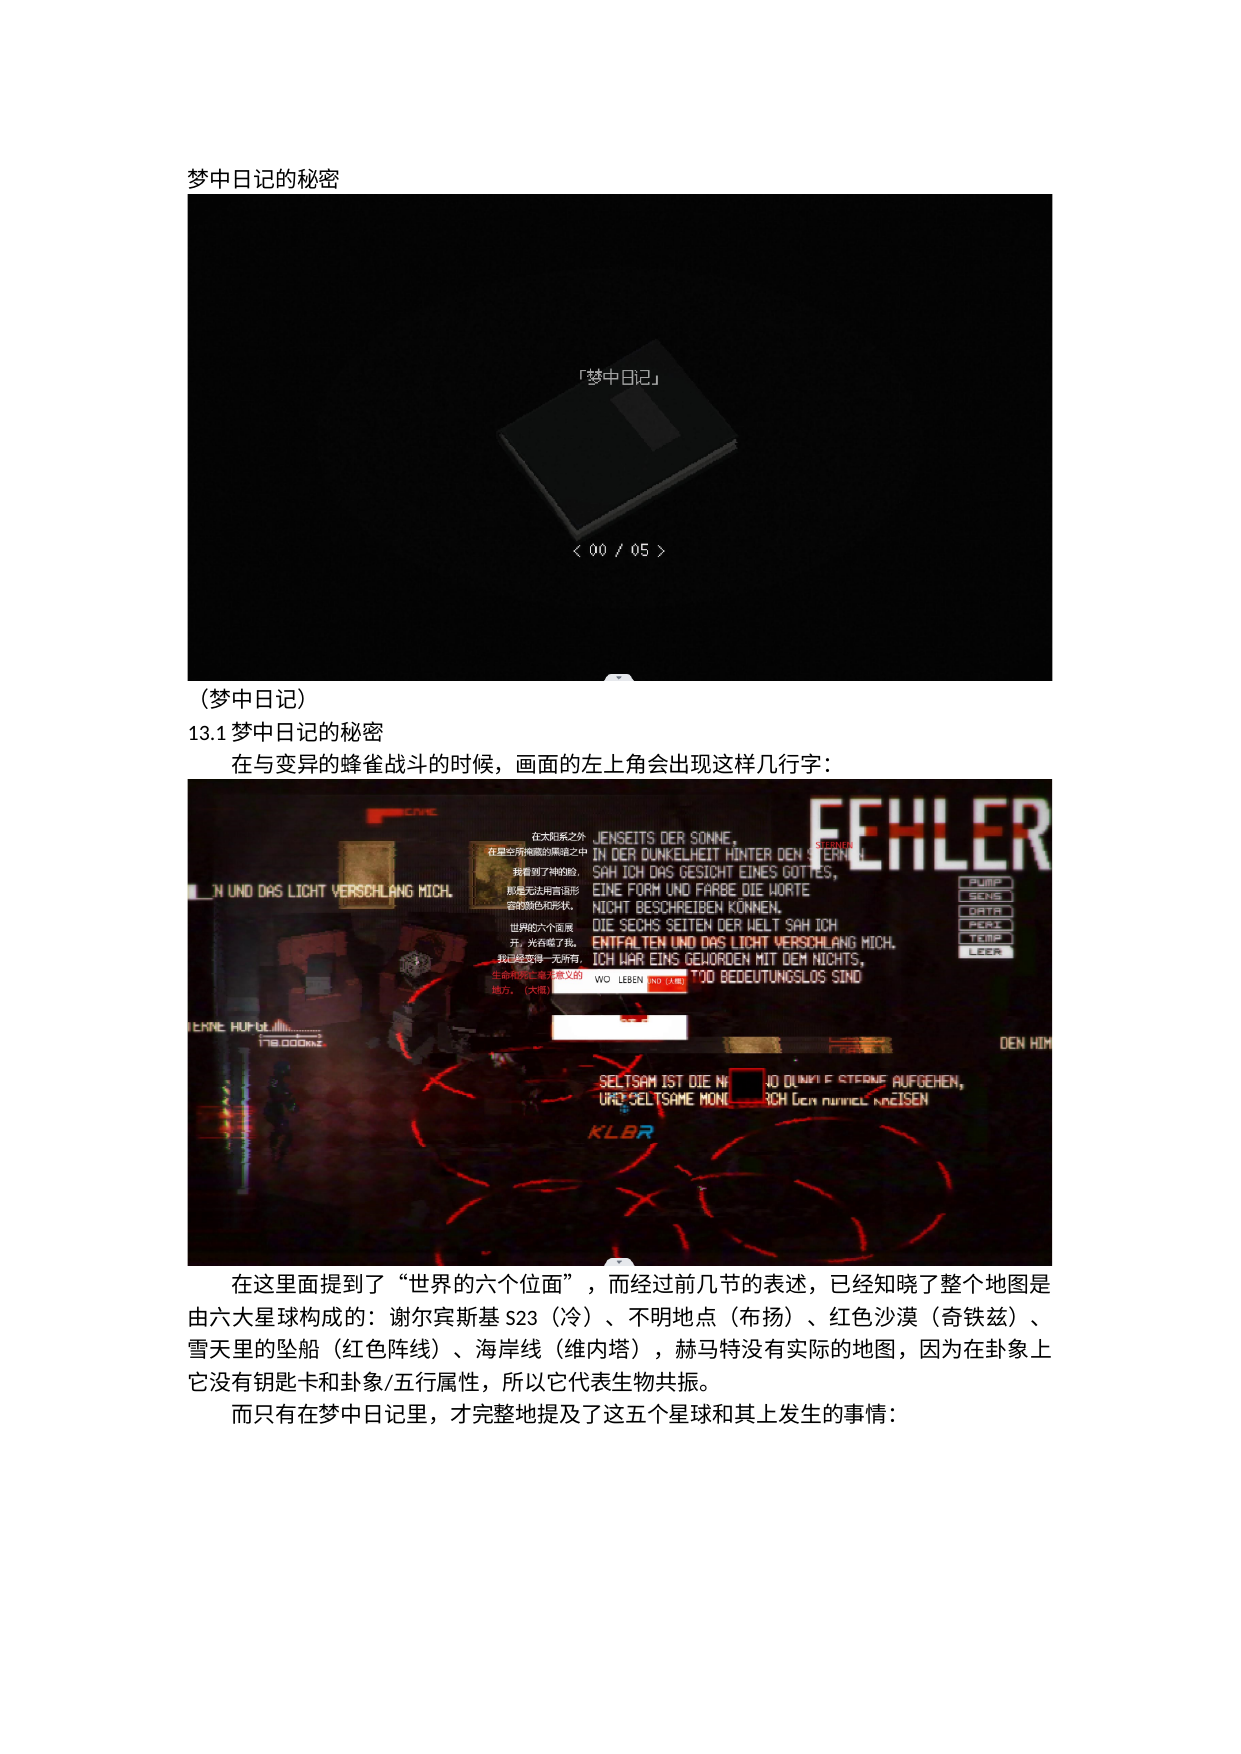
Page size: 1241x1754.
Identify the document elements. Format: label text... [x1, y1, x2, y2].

picture [187, 779, 1053, 1266]
text 在与变异的蜂雀战斗的时候，画面的左上角会出现这样几行字： [187, 747, 1053, 779]
text 而只有在梦中日记里，才完整地提及了这五个星球和其上发生的事情： [187, 1397, 1053, 1429]
text 在这里面提到了“世界的六个位面”，而经过前几节的表述，已经知晓了整个地图是由六大星球构成的：谢尔宾斯基S23（冷）、不明地点（布扬）、红色沙漠（奇铁兹）、雪天里的坠船（红色阵线）、海岸线（维内塔），赫马特没有实际的地图，因为在卦象上它没有钥匙卡和卦象/五行属性，所以它代表生物共振。 [187, 1267, 1053, 1397]
text 13.1梦中日记的秘密 [187, 714, 1053, 747]
text 梦中日记的秘密 [187, 162, 1053, 194]
text （梦中日记） [187, 682, 1053, 714]
picture [187, 194, 1053, 681]
